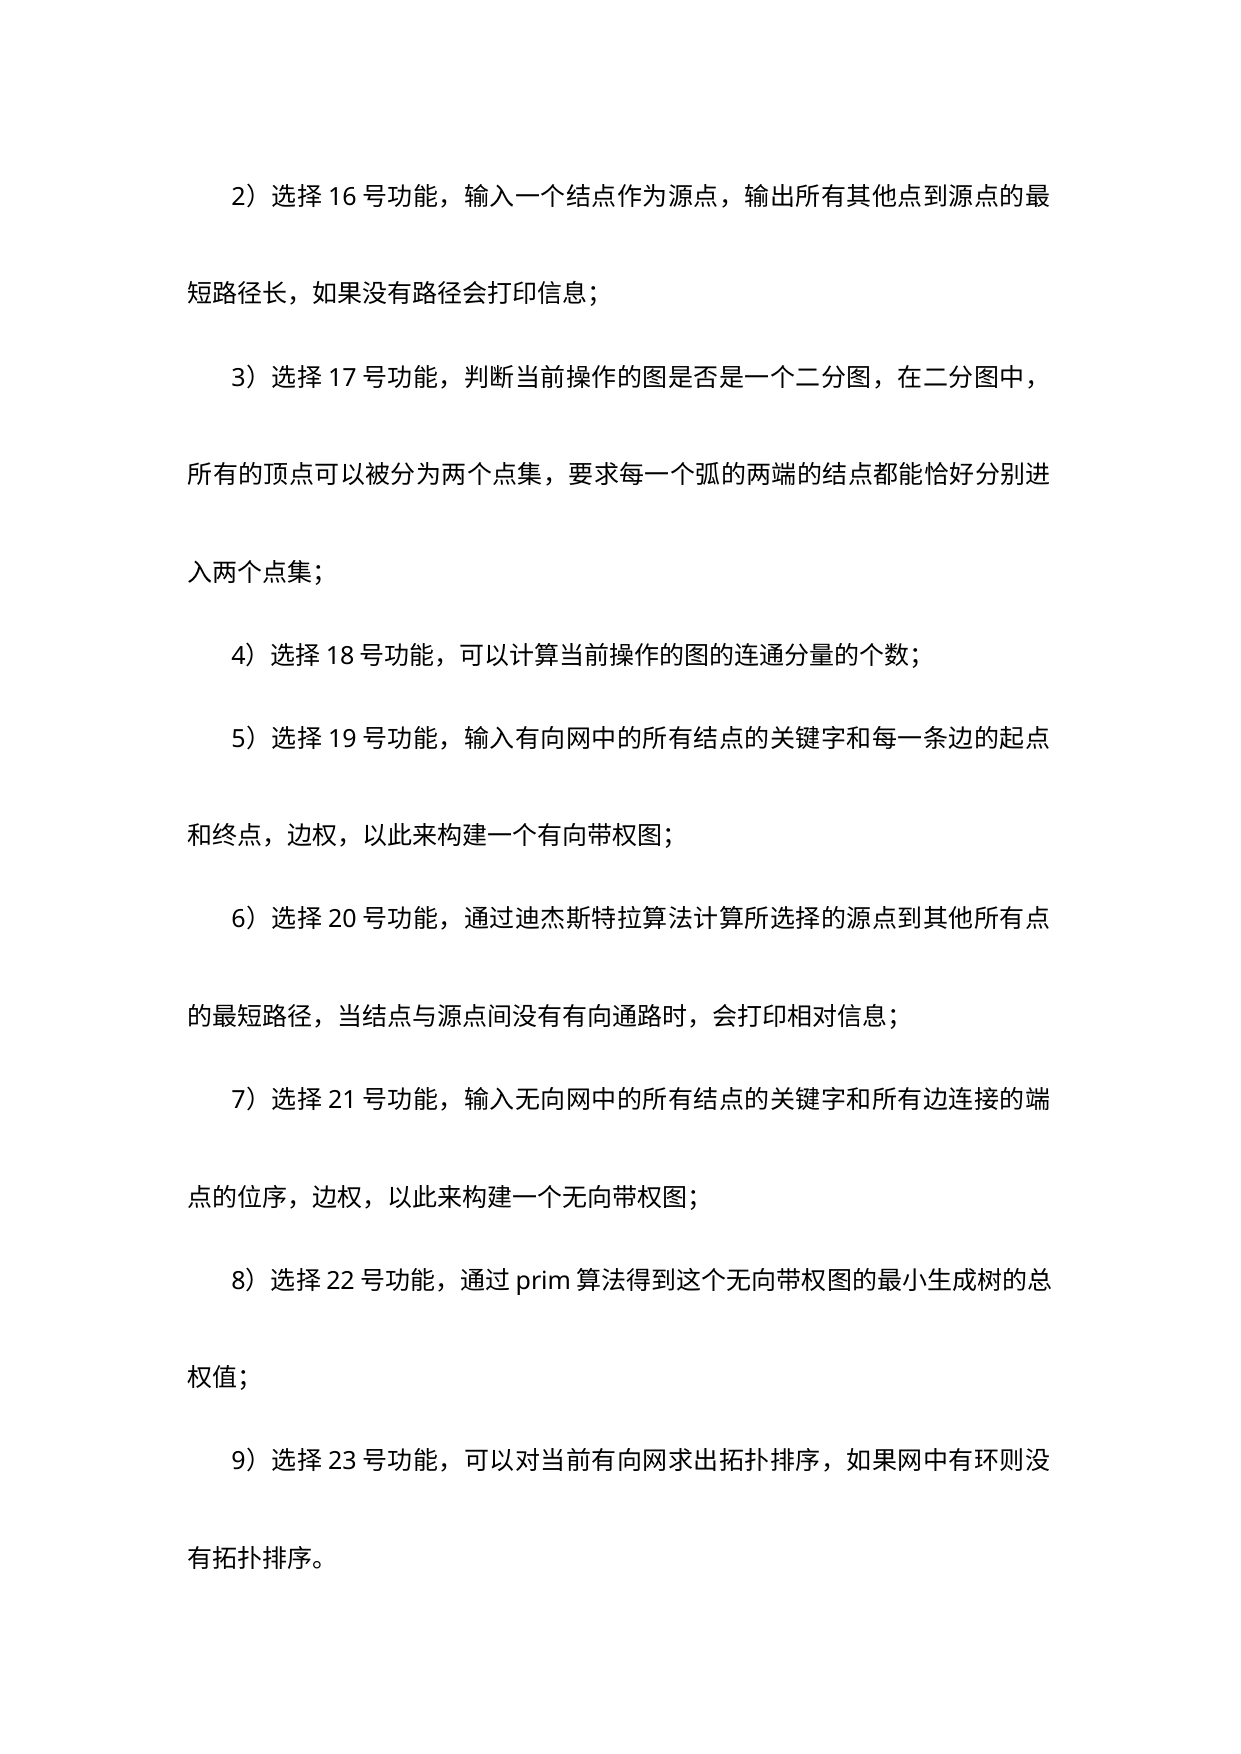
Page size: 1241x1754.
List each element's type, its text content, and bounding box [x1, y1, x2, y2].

text 9）选择23号功能，可以对当前有向网求出拓扑排序，如果网中有环则没有拓扑排序。 [187, 1426, 1053, 1589]
text 6）选择20号功能，通过迪杰斯特拉算法计算所选择的源点到其他所有点的最短路径，当结点与源点间没有有向通路时，会打印相对信息； [187, 884, 1053, 1047]
text 5）选择19号功能，输入有向网中的所有结点的关键字和每一条边的起点和终点，边权，以此来构建一个有向带权图； [187, 704, 1053, 866]
text 3）选择17号功能，判断当前操作的图是否是一个二分图，在二分图中，所有的顶点可以被分为两个点集，要求每一个弧的两端的结点都能恰好分别进入两个点集； [187, 343, 1053, 603]
text 2）选择16号功能，输入一个结点作为源点，输出所有其他点到源点的最短路径长，如果没有路径会打印信息； [187, 162, 1053, 324]
text 4）选择18号功能，可以计算当前操作的图的连通分量的个数； [187, 621, 1053, 686]
text 7）选择21号功能，输入无向网中的所有结点的关键字和所有边连接的端点的位序，边权，以此来构建一个无向带权图； [187, 1065, 1053, 1228]
text 8）选择22号功能，通过prim算法得到这个无向带权图的最小生成树的总权值； [187, 1246, 1053, 1408]
